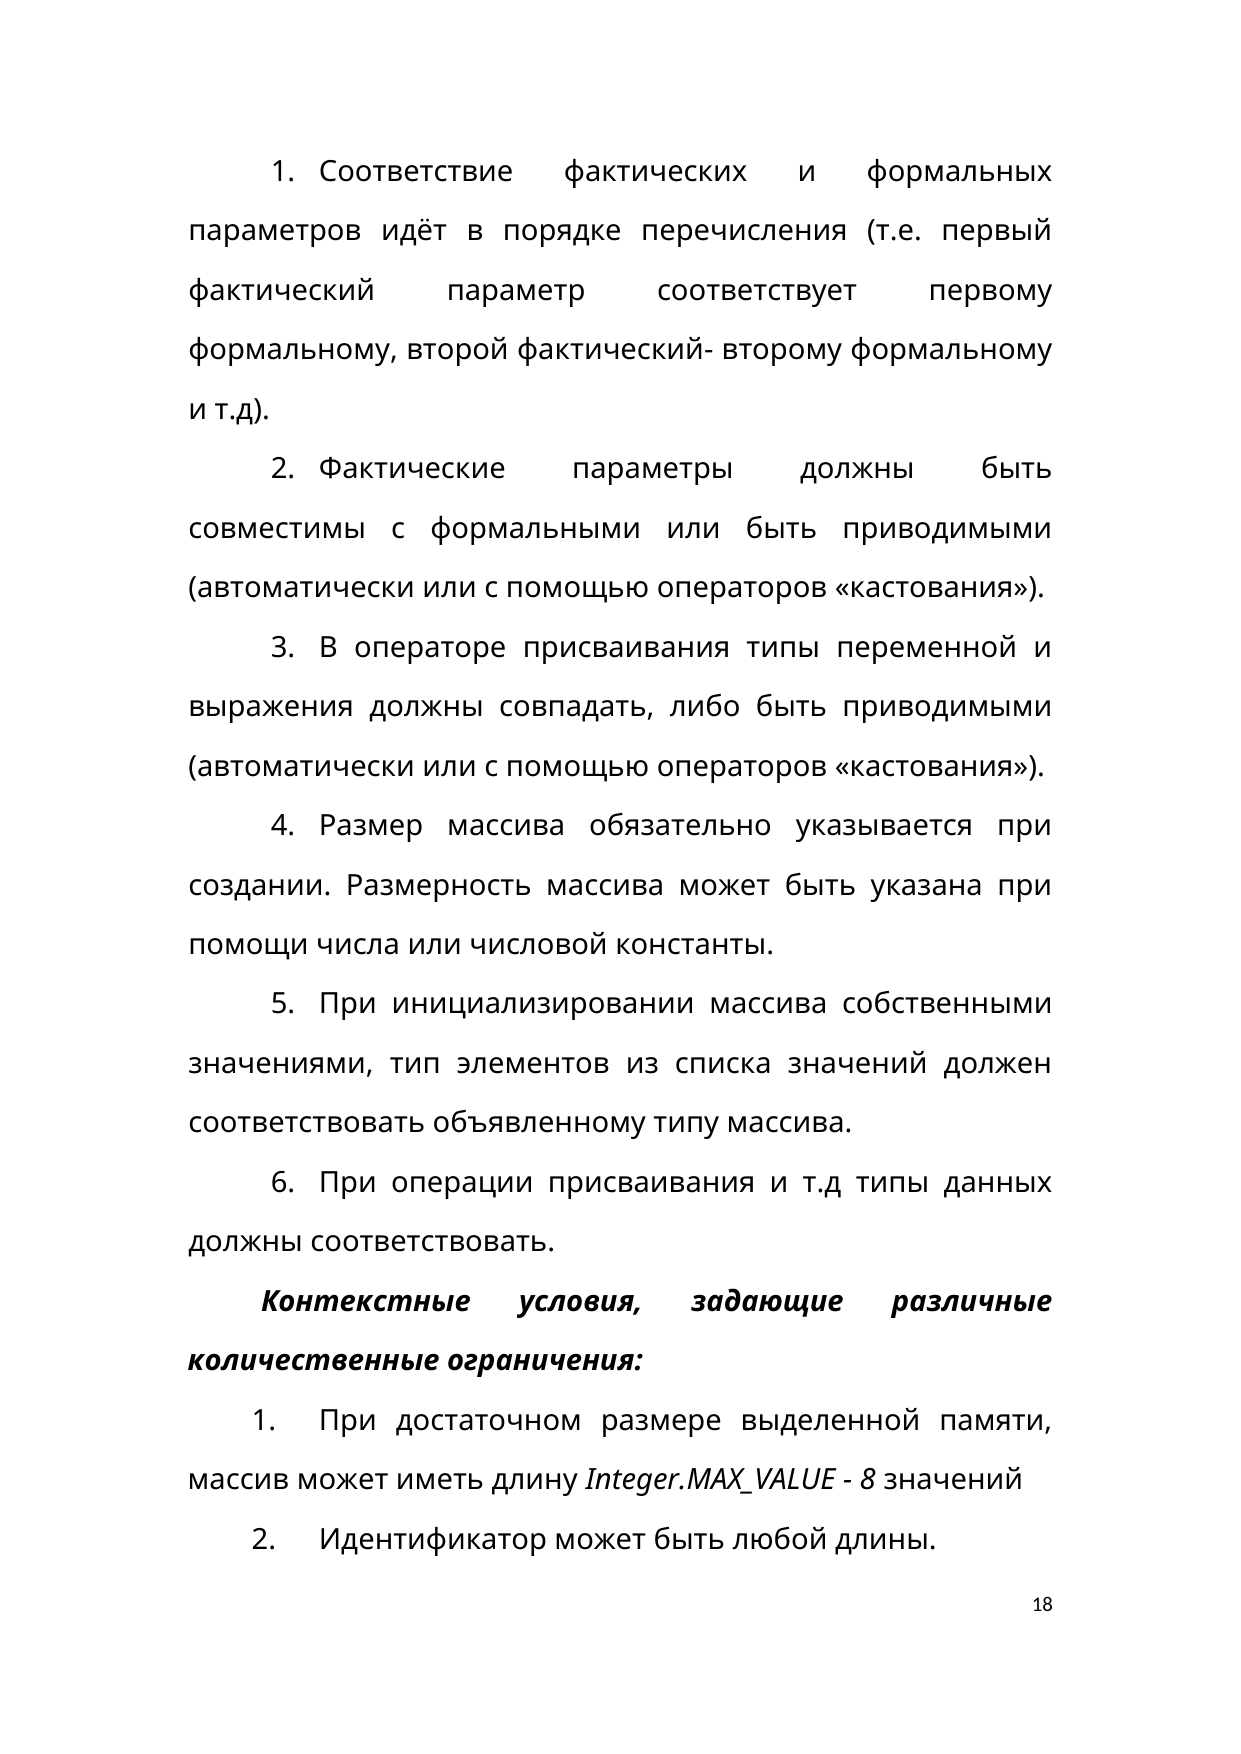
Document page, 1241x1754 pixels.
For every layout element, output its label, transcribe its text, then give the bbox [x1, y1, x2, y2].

list В операторе присваивания типы переменной и выражения должны совпадать, либо быть приводимыми (автоматически или с помощью операторов «кастования»). [188, 626, 1053, 784]
list При операции присваивания и т.д типы данных должны соответствовать. [188, 1161, 1053, 1260]
list При достаточном размере выделенной памяти, массив может иметь длину Integer.MAX_VALUE - 8 значений [187, 1399, 1053, 1498]
list Размер массива обязательно указывается при создании. Размерность массива может быть указана при помощи числа или числовой константы. [188, 804, 1053, 963]
list Фактические параметры должны быть совместимы с формальными или быть приводимыми (автоматически или с помощью операторов «кастования»). [188, 447, 1053, 606]
list При инициализировании массива собственными значениями, тип элементов из списка значений должен соответствовать объявленному типу массива. [188, 983, 1053, 1141]
text Контекстные условия, задающие различные количественные ограничения: [187, 1280, 1053, 1379]
list Идентификатор может быть любой длины. [187, 1518, 1053, 1558]
